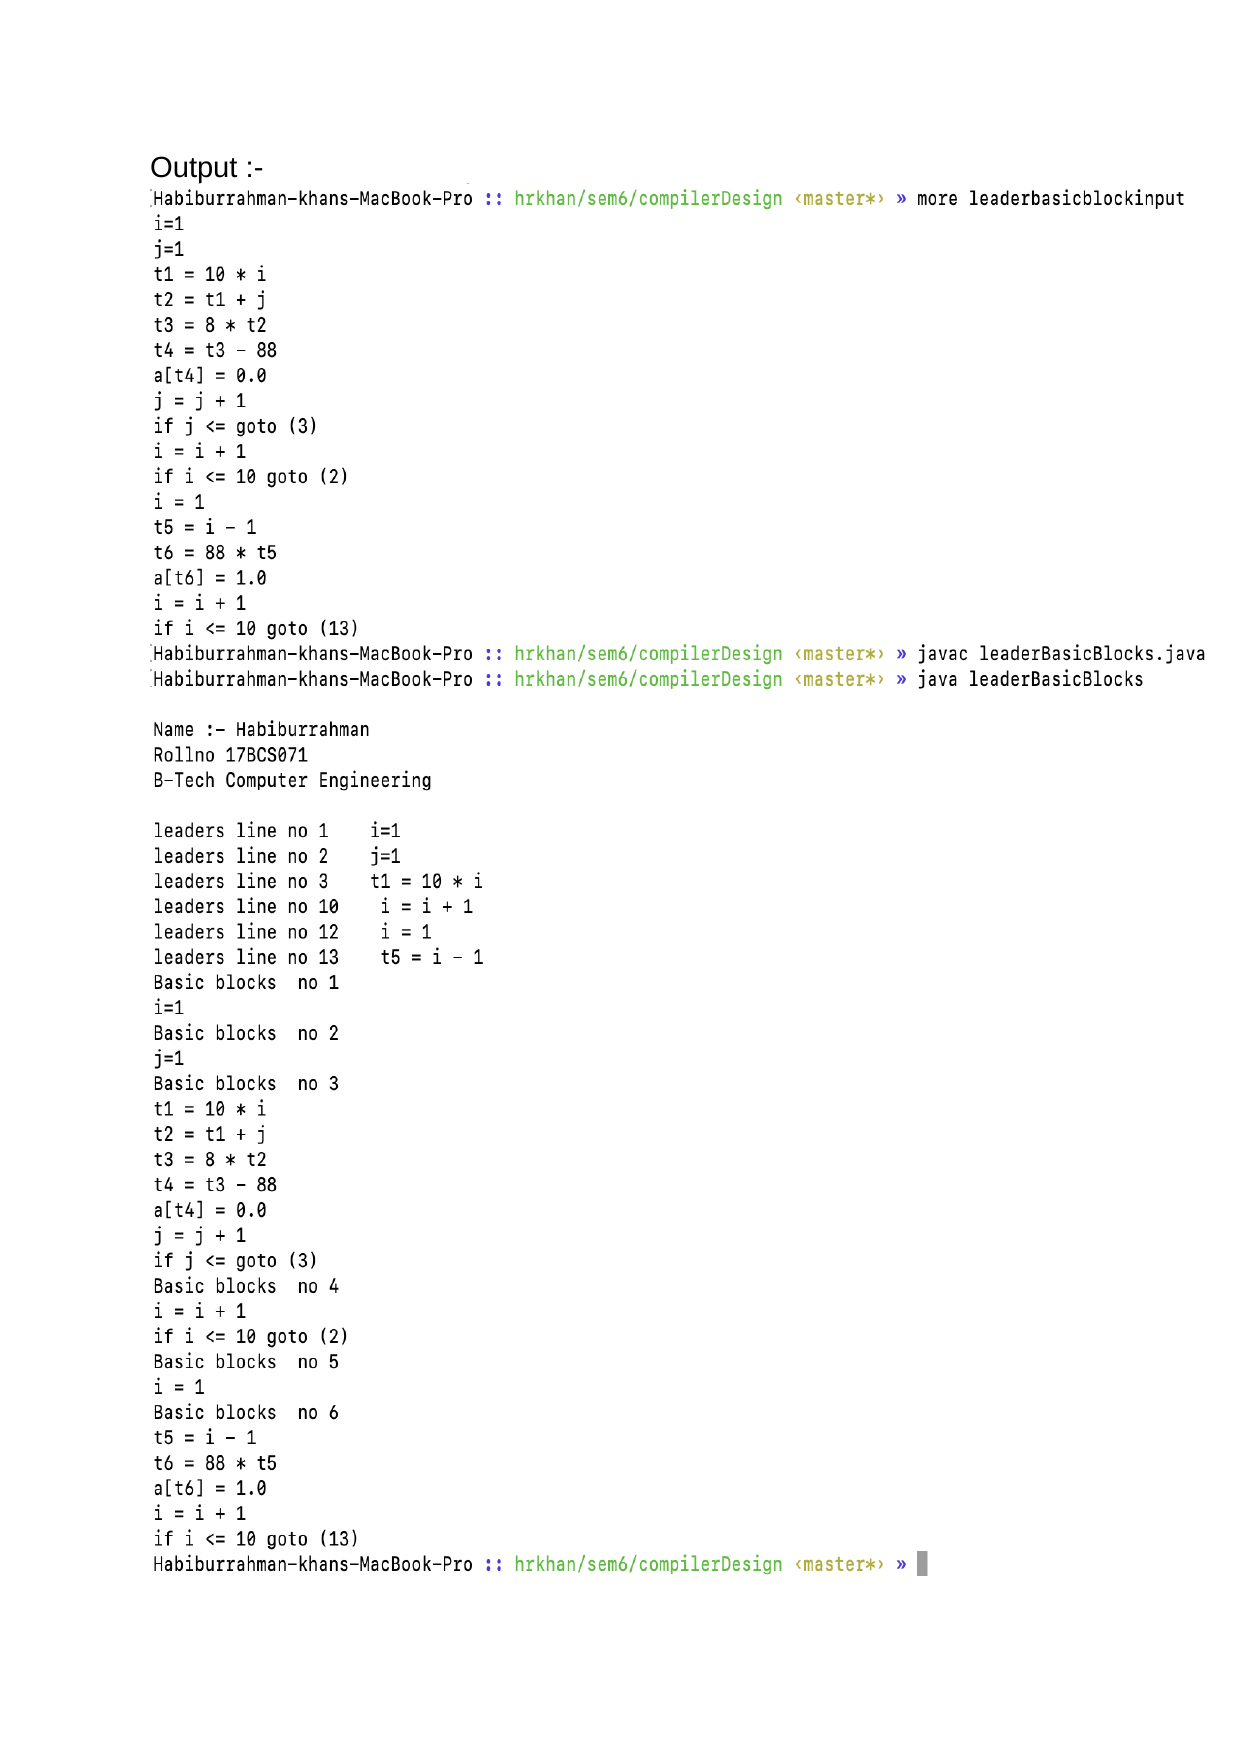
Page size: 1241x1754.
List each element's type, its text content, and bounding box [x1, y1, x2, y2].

picture [150, 183, 1241, 1601]
text Output :- [150, 150, 1090, 183]
